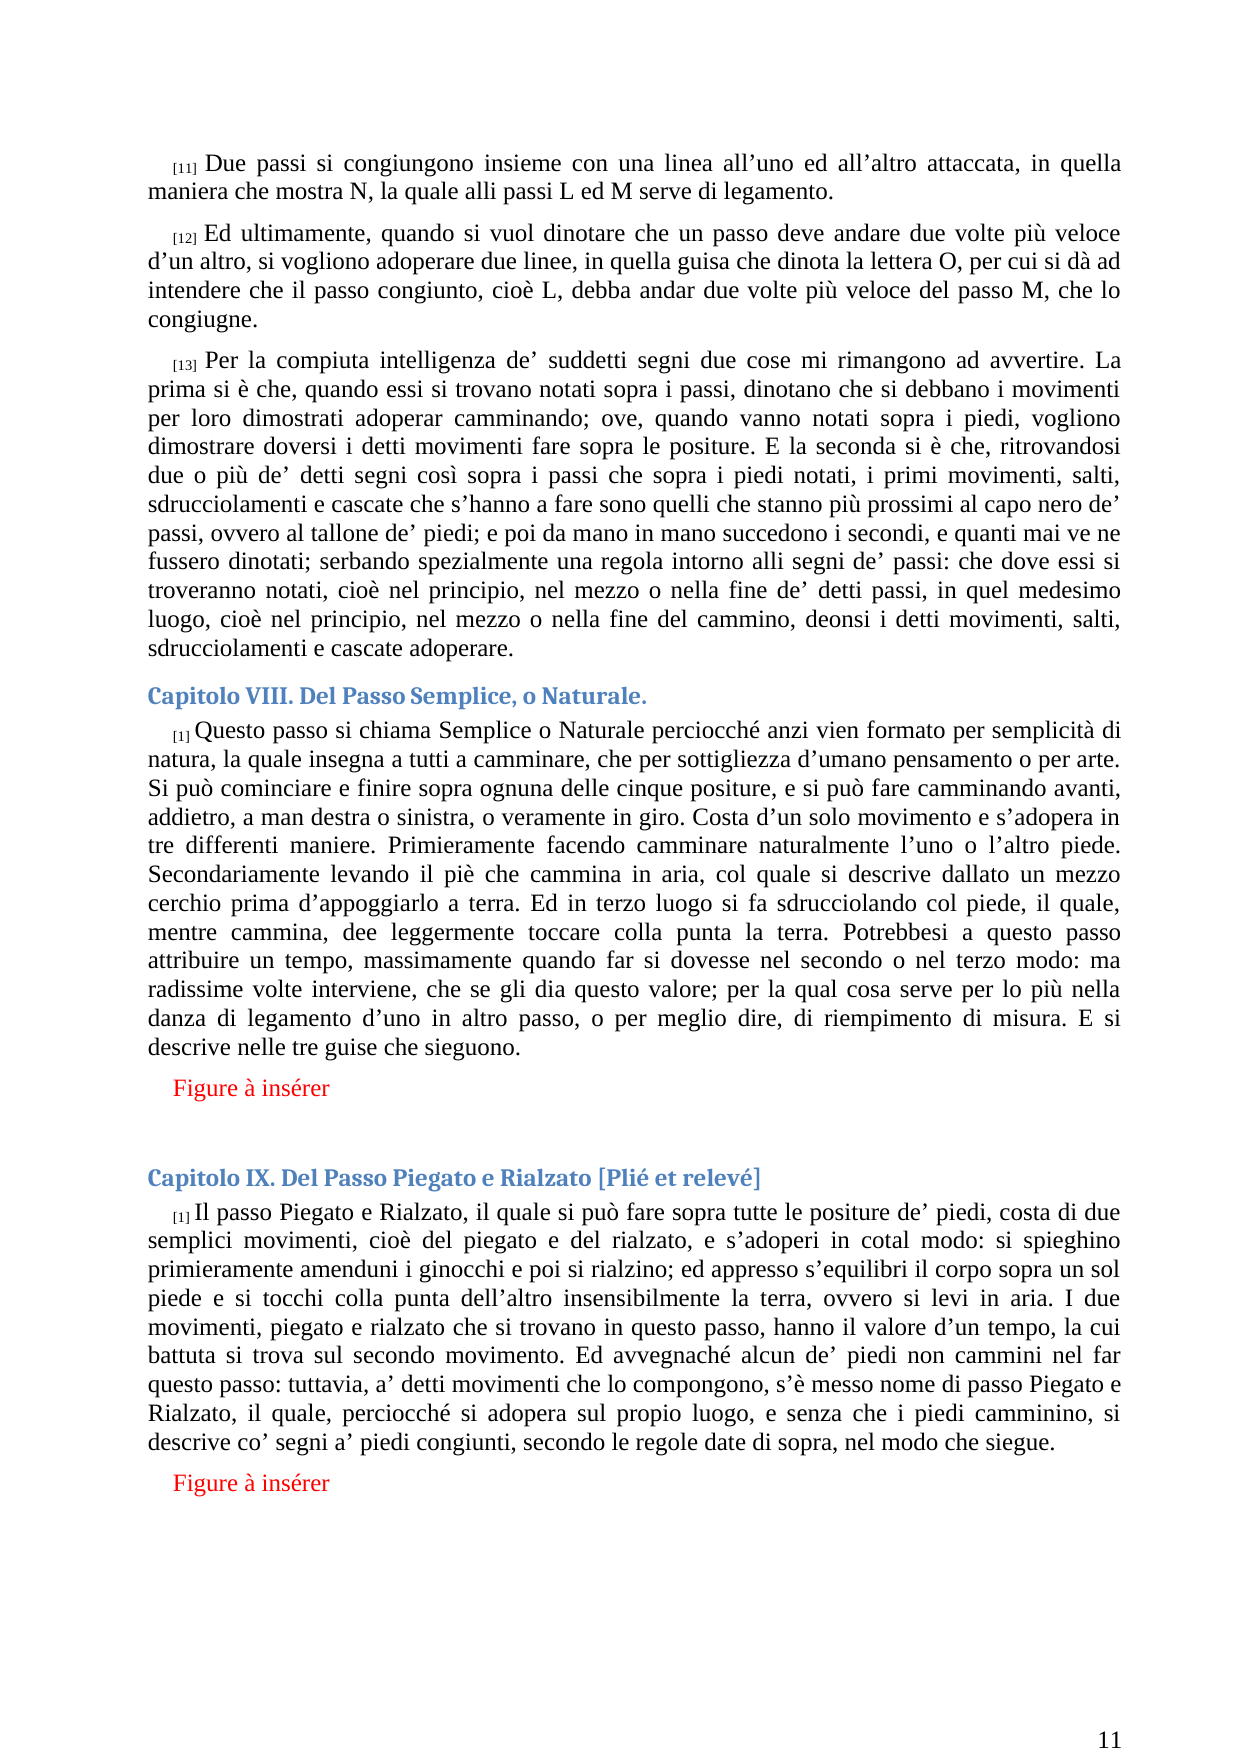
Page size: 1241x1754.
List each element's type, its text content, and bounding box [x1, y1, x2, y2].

text Figure à insérer [148, 1073, 1122, 1102]
text [12] Ed ultimamente, quando si vuol dinotare che un passo deve andare due volte più veloce d’un altro, si vogliono adoperare due linee, in quella guisa che dinota la lettera O, per cui si dà ad intendere che il passo congiunto, cioè L, debba andar due volte più veloce del passo M, che lo congiugne. [148, 218, 1122, 333]
text Figure à insérer [148, 1468, 1122, 1497]
text [13] Per la compiuta intelligenza de’ suddetti segni due cose mi rimangono ad avvertire. La prima si è che, quando essi si trovano notati sopra i passi, dinotano che si debbano i movimenti per loro dimostrati adoperar camminando; ove, quando vanno notati sopra i piedi, vogliono dimostrare doversi i detti movimenti fare sopra le positure. E la seconda si è che, ritrovandosi due o più de’ detti segni così sopra i passi che sopra i piedi notati, i primi movimenti, salti, sdrucciolamenti e cascate che s’hanno a fare sono quelli che stanno più prossimi al capo nero de’ passi, ovvero al tallone de’ piedi; e poi da mano in mano succedono i secondi, e quanti mai ve ne fussero dinotati; serbando spezialmente una regola intorno alli segni de’ passi: che dove essi si troveranno notati, cioè nel principio, nel mezzo o nella fine de’ detti passi, in quel medesimo luogo, cioè nel principio, nel mezzo o nella fine del cammino, deonsi i detti movimenti, salti, sdrucciolamenti e cascate adoperare. [148, 345, 1122, 661]
text [11] Due passi si congiungono insieme con una linea all’uno ed all’altro attaccata, in quella maniera che mostra N, la quale alli passi L ed M serve di legamento. [148, 148, 1122, 205]
subtitle Capitolo VIII. Del Passo Semplice, o Naturale. [148, 682, 1122, 711]
text [1] Questo passo si chiama Semplice o Naturale perciocché anzi vien formato per semplicità di natura, la quale insegna a tutti a camminare, che per sottigliezza d’umano pensamento o per arte. Si può cominciare e finire sopra ognuna delle cinque positure, e si può fare camminando avanti, addietro, a man destra o sinistra, o veramente in giro. Costa d’un solo movimento e s’adopera in tre differenti maniere. Primieramente facendo camminare naturalmente l’uno o l’altro piede. Secondariamente levando il piè che cammina in aria, col quale si descrive dallato un mezzo cerchio prima d’appoggiarlo a terra. Ed in terzo luogo si fa sdrucciolando col piede, il quale, mentre cammina, dee leggermente toccare colla punta la terra. Potrebbesi a questo passo attribuire un tempo, massimamente quando far si dovesse nel secondo o nel terzo modo: ma radissime volte interviene, che se gli dia questo valore; per la qual cosa serve per lo più nella danza di legamento d’uno in altro passo, o per meglio dire, di riempimento di misura. E si descrive nelle tre guise che sieguono. [148, 715, 1122, 1060]
subtitle Capitolo IX. Del Passo Piegato e Rialzato [Plié et relevé] [148, 1164, 1122, 1192]
text [1] Il passo Piegato e Rialzato, il quale si può fare sopra tutte le positure de’ piedi, costa di due semplici movimenti, cioè del piegato e del rialzato, e s’adoperi in cotal modo: si spieghino primieramente amenduni i ginocchi e poi si rialzino; ed appresso s’equilibri il corpo sopra un sol piede e si tocchi colla punta dell’altro insensibilmente la terra, ovvero si levi in aria. I due movimenti, piegato e rialzato che si trovano in questo passo, hanno il valore d’un tempo, la cui battuta si trova sul secondo movimento. Ed avvegnaché alcun de’ piedi non cammini nel far questo passo: tuttavia, a’ detti movimenti che lo compongono, s’è messo nome di passo Piegato e Rialzato, il quale, perciocché si adopera sul propio luogo, e senza che i piedi camminino, si descrive co’ segni a’ piedi congiunti, secondo le regole date di sopra, nel modo che siegue. [148, 1197, 1122, 1455]
